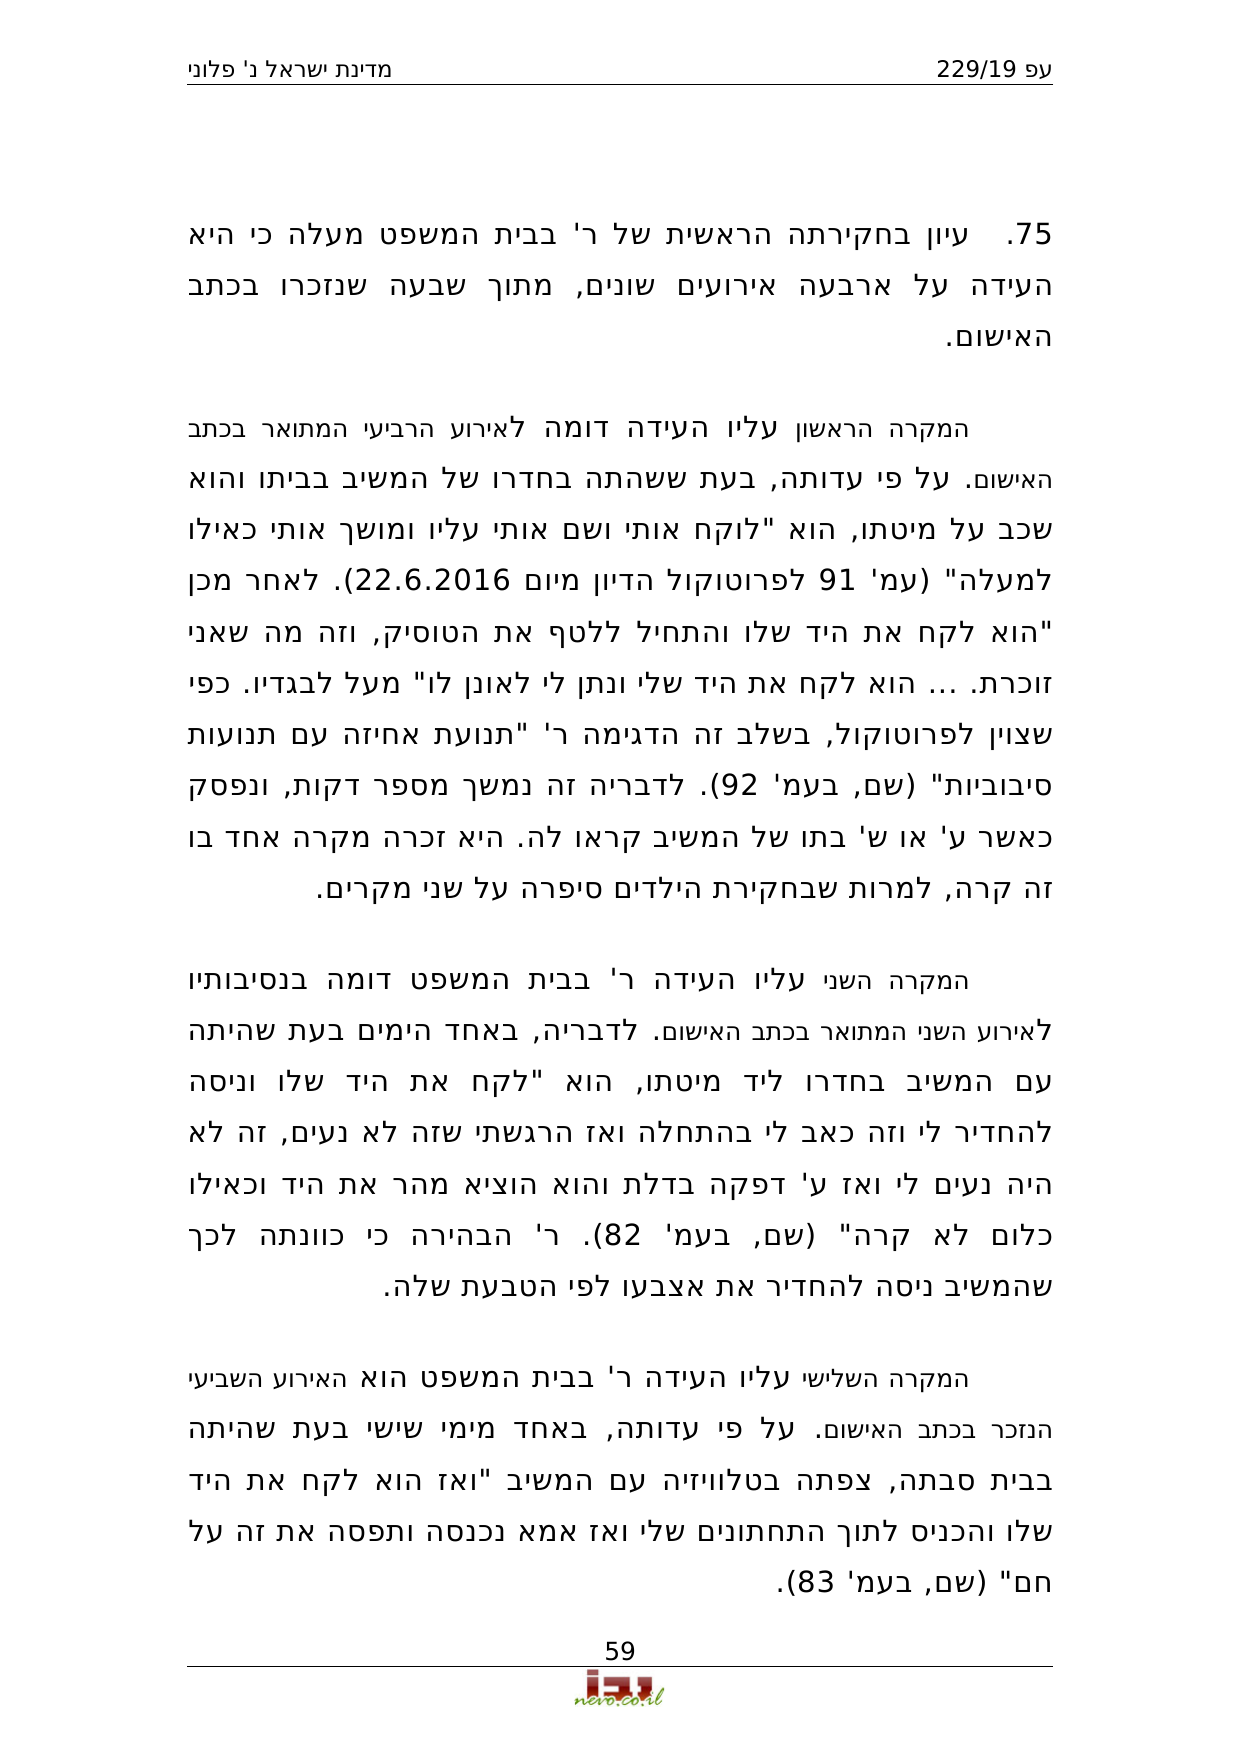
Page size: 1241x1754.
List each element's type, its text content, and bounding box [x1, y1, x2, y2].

picture [574, 1669, 666, 1707]
text המקרה השלישי עליו העידה ר' בבית המשפט הוא האירוע השביעי הנזכר בכתב האישום. על פי עדותה, באחד מימי שישי בעת שהיתה בבית סבתה, צפתה בטלוויזיה עם המשיב "ואז הוא לקח את היד שלו והכניס לתוך התחתונים שלי ואז אמא נכנסה ותפסה את זה על חם" (שם, בעמ' 83). [187, 1360, 1053, 1599]
text 75. עיון בחקירתה הראשית של ר' בבית המשפט מעלה כי היא העידה על ארבעה אירועים שונים, מתוך שבעה שנזכרו בכתב האישום. [187, 217, 1053, 353]
text המקרה הראשון עליו העידה דומה לאירוע הרביעי המתואר בכתב האישום. על פי עדותה, בעת ששהתה בחדרו של המשיב בביתו והוא שכב על מיטתו, הוא "לוקח אותי ושם אותי עליו ומושך אותי כאילו למעלה" (עמ' 91 לפרוטוקול הדיון מיום 22.6.2016). לאחר מכן "הוא לקח את היד שלו והתחיל ללטף את הטוסיק, וזה מה שאני זוכרת. ... הוא לקח את היד שלי ונתן לי לאונן לו" מעל לבגדיו. כפי שצוין לפרוטוקול, בשלב זה הדגימה ר' "תנועת אחיזה עם תנועות סיבוביות" (שם, בעמ' 92). לדבריה זה נמשך מספר דקות, ונפסק כאשר ע' או ש' בתו של המשיב קראו לה. היא זכרה מקרה אחד בו זה קרה, למרות שבחקירת הילדים סיפרה על שני מקרים. [187, 409, 1053, 905]
text המקרה השני עליו העידה ר' בבית המשפט דומה בנסיבותיו לאירוע השני המתואר בכתב האישום. לדבריה, באחד הימים בעת שהיתה עם המשיב בחדרו ליד מיטתו, הוא "לקח את היד שלו וניסה להחדיר לי וזה כאב לי בהתחלה ואז הרגשתי שזה לא נעים, זה לא היה נעים לי ואז ע' דפקה בדלת והוא הוציא מהר את היד וכאילו כלום לא קרה" (שם, בעמ' 82). ר' הבהירה כי כוונתה לכך שהמשיב ניסה להחדיר את אצבעו לפי הטבעת שלה. [187, 962, 1053, 1303]
